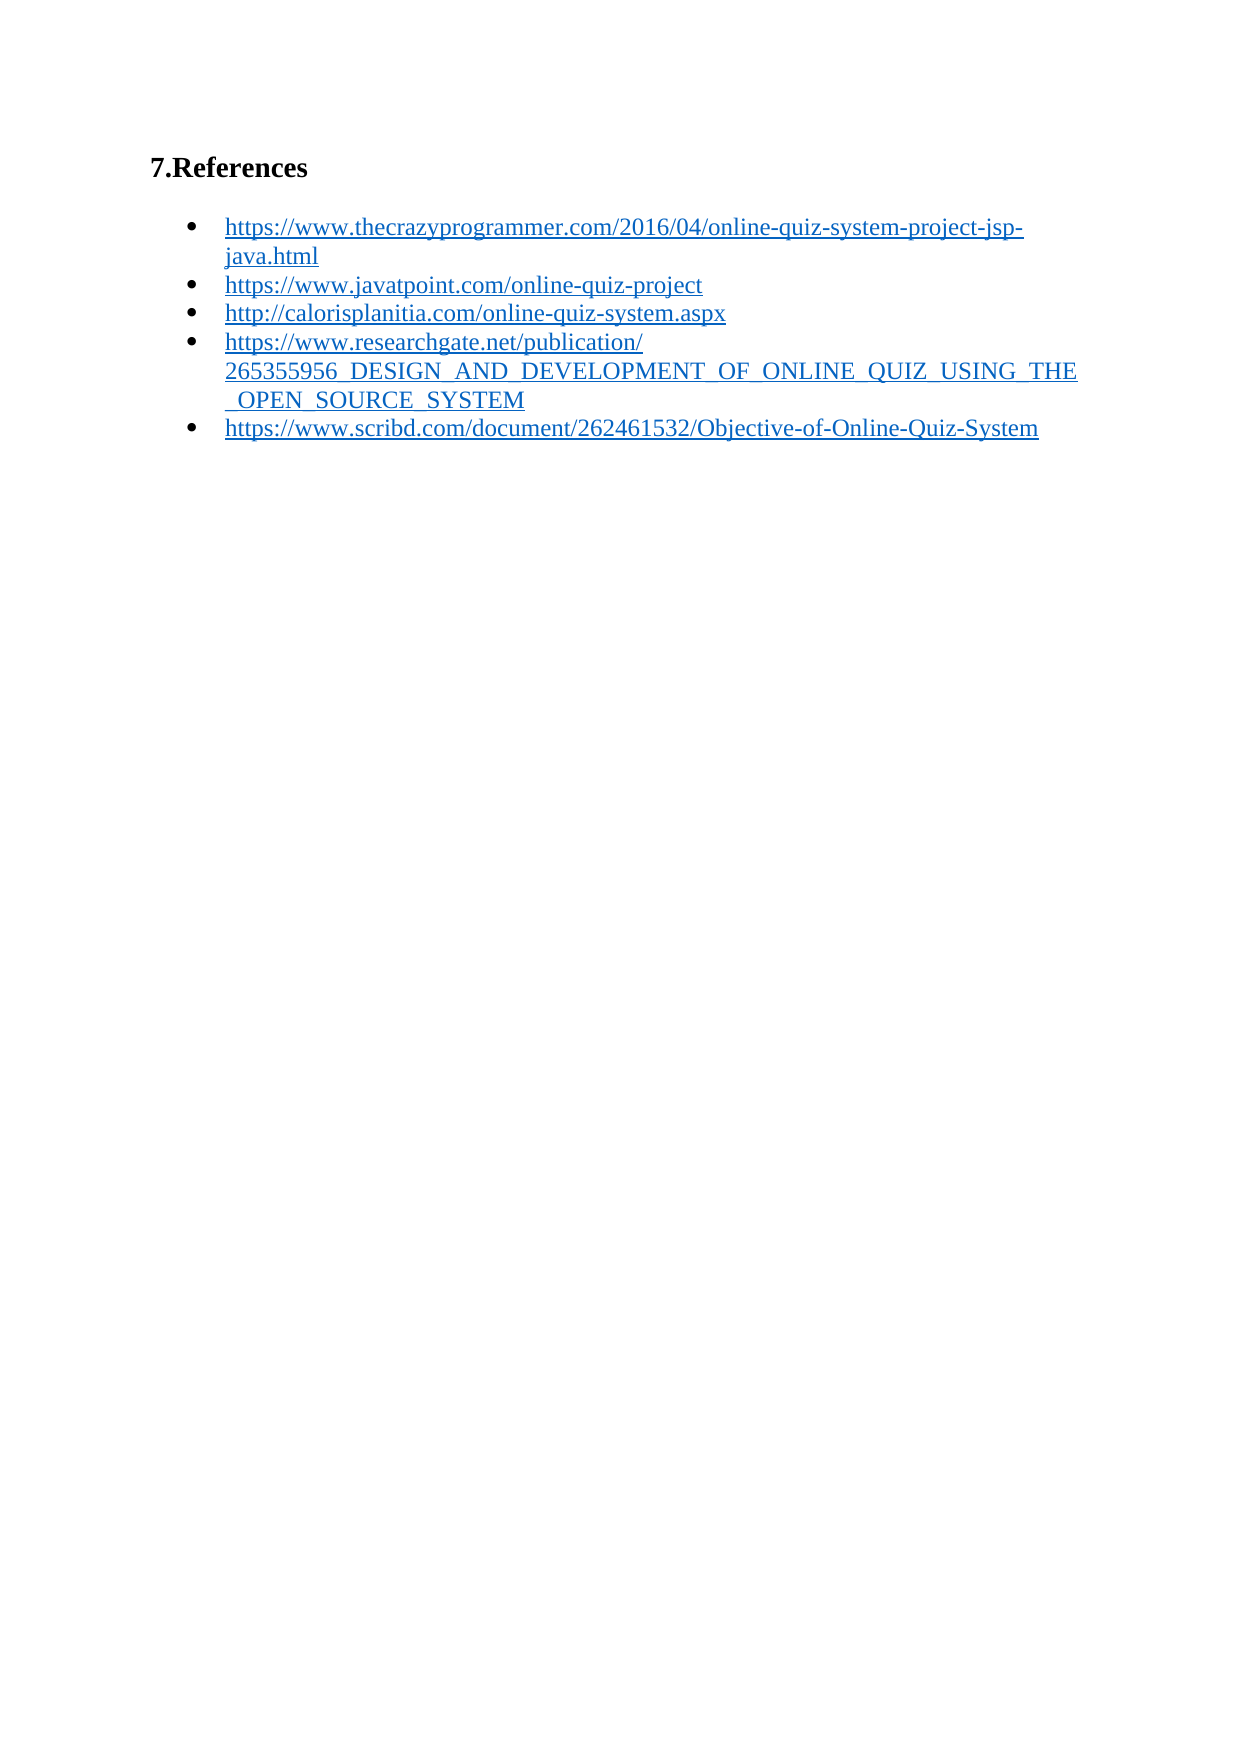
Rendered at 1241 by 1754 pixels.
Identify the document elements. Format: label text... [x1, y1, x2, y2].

list https://www.researchgate.net/publication/265355956_DESIGN_AND_DEVELOPMENT_OF_ONLINE_QUIZ_USING_THE_OPEN_SOURCE_SYSTEM [187, 327, 1090, 413]
list http://calorisplanitia.com/online-quiz-system.aspx [187, 298, 1090, 327]
list https://www.scribd.com/document/262461532/Objective-of-Online-Quiz-System [187, 413, 1090, 442]
list https://www.javatpoint.com/online-quiz-project [187, 270, 1090, 298]
list https://www.thecrazyprogrammer.com/2016/04/online-quiz-system-project-jsp-java.html [187, 212, 1090, 270]
text 7.References [150, 150, 1090, 183]
